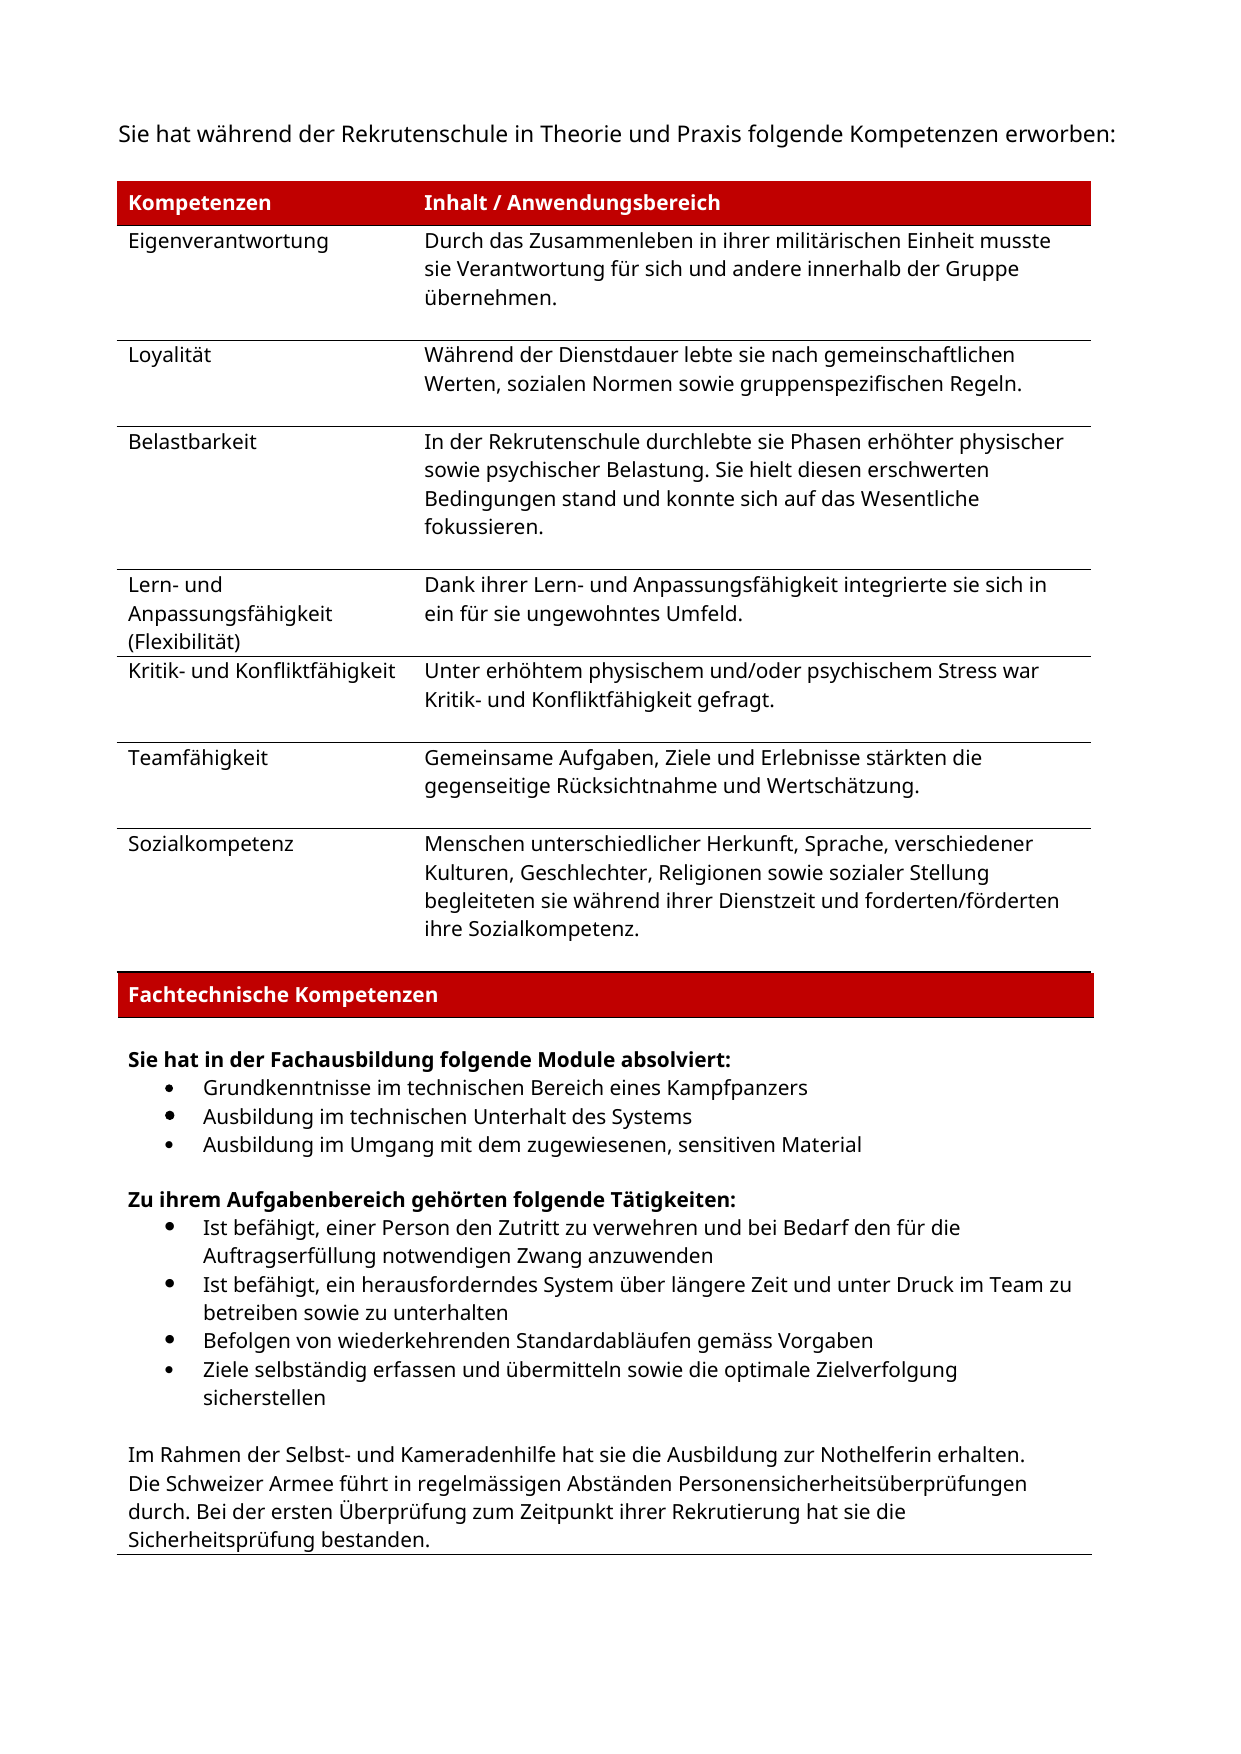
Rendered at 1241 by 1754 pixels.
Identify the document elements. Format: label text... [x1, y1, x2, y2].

text Sie hat während der Rekrutenschule in Theorie und Praxis folgende Kompetenzen erworben: [118, 118, 1122, 149]
table_header Kompetenzen [117, 181, 413, 225]
table_cell Unter erhöhtem physischem und/oder psychischem Stress war Kritik- und Konfliktfähigkeit gefragt. [413, 657, 1091, 742]
table_header Sie hat in der Fachausbildung folgende Module absolviert: Grundkenntnisse im technischen Bereich eines Kampfpanzers Ausbildung im technischen Unterhalt des Systems Ausbildung im Umgang mit dem zugewiesenen, sensitiven Material Zu ihrem Aufgabenbereich gehörten folgende Tätigkeiten: Ist befähigt, einer Person den Zutritt zu verwehren und bei Bedarf den für die Auftragserfüllung notwendigen Zwang anzuwenden Ist befähigt, ein herausforderndes System über längere Zeit und unter Druck im Team zu betreiben sowie zu unterhalten Befolgen von wiederkehrenden Standardabläufen gemäss Vorgaben Ziele selbständig erfassen und übermitteln sowie die optimale Zielverfolgung sicherstellen Im Rahmen der Selbst- und Kameradenhilfe hat sie die Ausbildung zur Nothelferin erhalten. Die Schweizer Armee führt in regelmässigen Abständen Personensicherheitsüberprüfungen durch. Bei der ersten Überprüfung zum Zeitpunkt ihrer Rekrutierung hat sie die Sicherheitsprüfung bestanden. [117, 1046, 1092, 1554]
table_cell Während der Dienstdauer lebte sie nach gemeinschaftlichen Werten, sozialen Normen sowie gruppenspezifischen Regeln. [413, 341, 1091, 426]
table_cell Lern- und Anpassungsfähigkeit (Flexibilität) [117, 570, 413, 656]
table_cell Loyalität [117, 341, 413, 426]
table_cell Kritik- und Konfliktfähigkeit [117, 657, 413, 742]
table_cell Eigenverantwortung [117, 226, 413, 339]
table_cell In der Rekrutenschule durchlebte sie Phasen erhöhter physischer sowie psychischer Belastung. Sie hielt diesen erschwerten Bedingungen stand und konnte sich auf das Wesentliche fokussieren. [413, 427, 1091, 569]
table_header Inhalt / Anwendungsbereich [413, 181, 1091, 225]
table_cell Dank ihrer Lern- und Anpassungsfähigkeit integrierte sie sich in ein für sie ungewohntes Umfeld. [413, 570, 1091, 656]
table_cell Menschen unterschiedlicher Herkunft, Sprache, verschiedener Kulturen, Geschlechter, Religionen sowie sozialer Stellung begleiteten sie während ihrer Dienstzeit und forderten/förderten ihre Sozialkompetenz. [413, 829, 1091, 971]
table_cell Sozialkompetenz [117, 829, 413, 971]
table_cell Gemeinsame Aufgaben, Ziele und Erlebnisse stärkten die gegenseitige Rücksichtnahme und Wertschätzung. [413, 743, 1091, 828]
table_cell Teamfähigkeit [117, 743, 413, 828]
table_cell Durch das Zusammenleben in ihrer militärischen Einheit musste sie Verantwortung für sich und andere innerhalb der Gruppe übernehmen. [413, 226, 1091, 339]
table_header Fachtechnische Kompetenzen [118, 973, 1094, 1017]
table_cell Belastbarkeit [117, 427, 413, 569]
